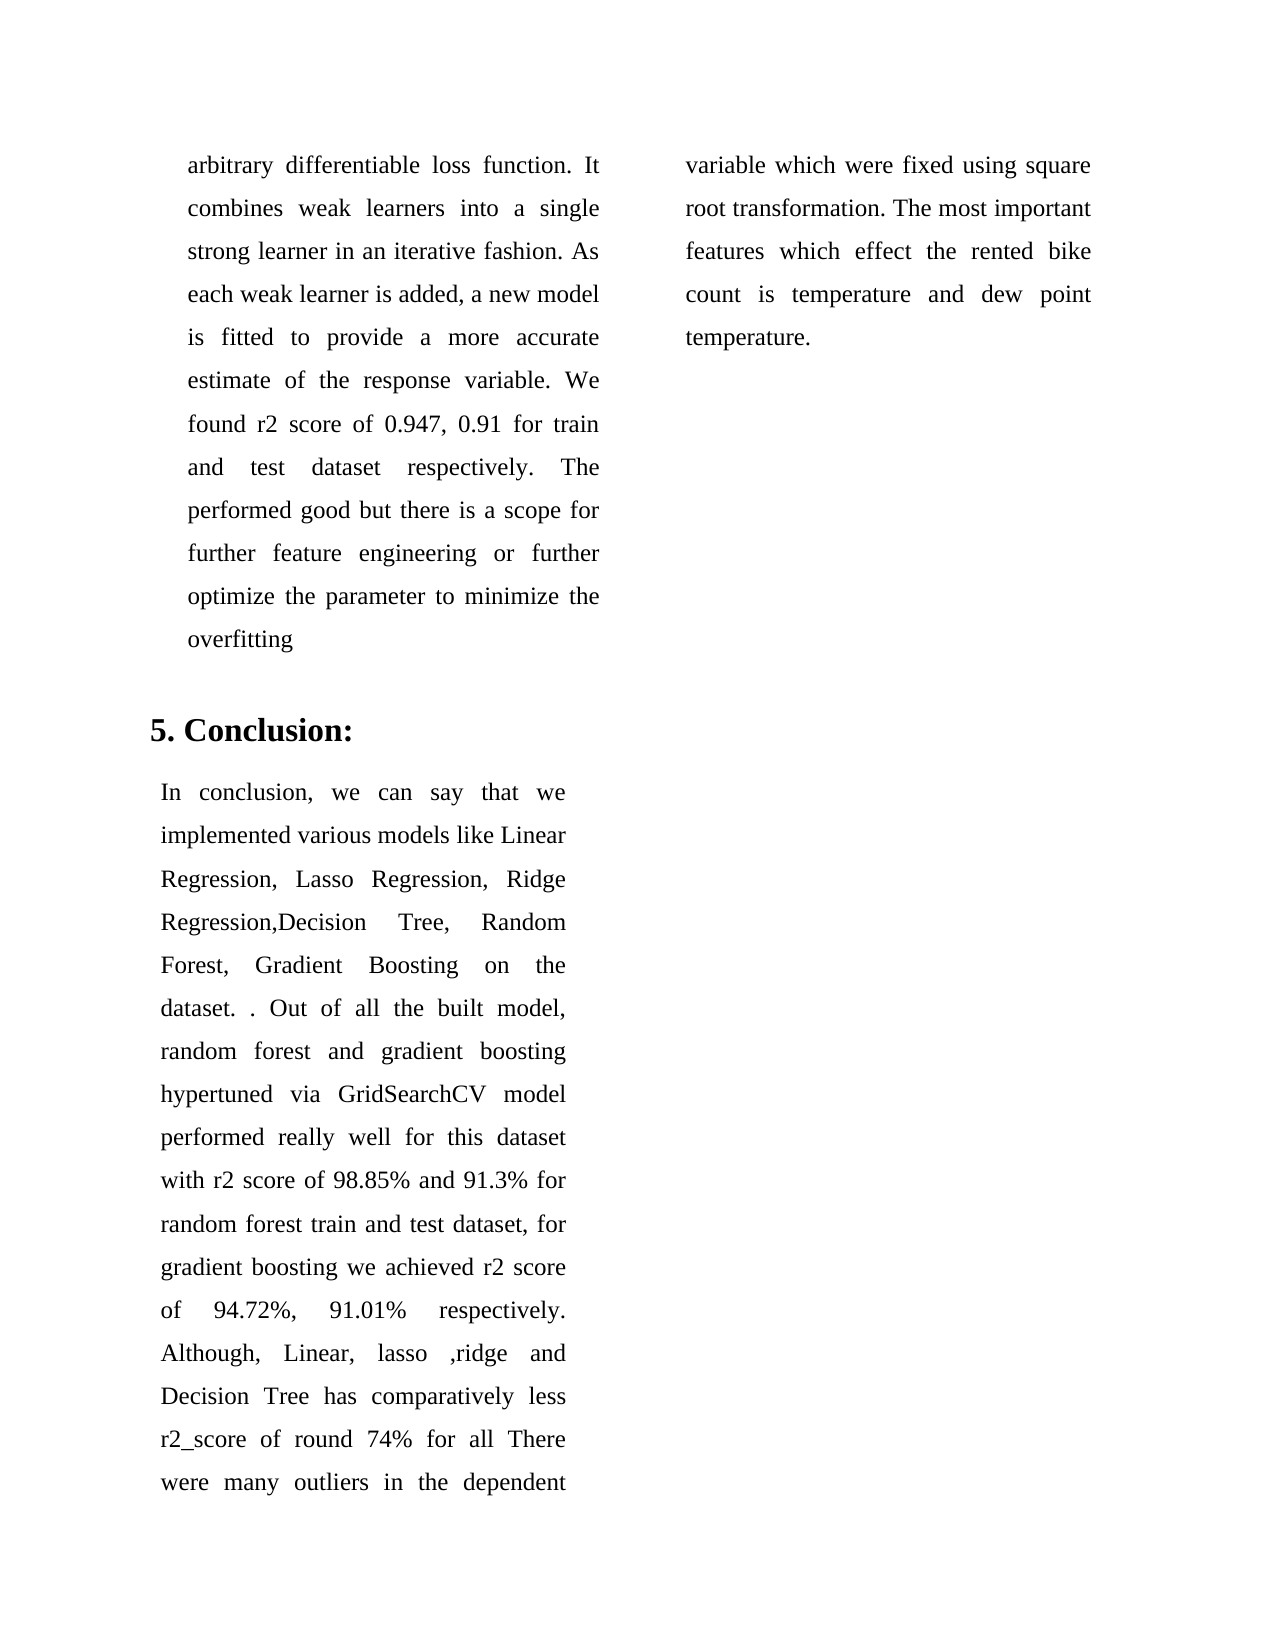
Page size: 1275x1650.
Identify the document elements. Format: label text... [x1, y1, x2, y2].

text 5. Conclusion: [150, 711, 600, 749]
text In conclusion, we can say that we implemented various models like Linear Regression, Lasso Regression, Ridge Regression,Decision Tree, Random Forest, Gradient Boosting on the dataset. . Out of all the built model, random forest and gradient boosting hypertuned via GridSearchCV model performed really well for this dataset with r2 score of 98.85% and 91.3% for random forest train and test dataset, for gradient boosting we achieved r2 score of 94.72%, 91.01% respectively. Although, Linear, lasso ,ridge and Decision Tree has comparatively less r2_score of round 74% for all There were many outliers in the dependent variable which were fixed using square root transformation. The most important features which effect the rented bike count is temperature and dew point temperature. [160, 777, 566, 1496]
text In conclusion, we can say that we implemented various models like Linear Regression, Lasso Regression, Ridge Regression,Decision Tree, Random Forest, Gradient Boosting on the dataset. . Out of all the built model, random forest and gradient boosting hypertuned via GridSearchCV model performed really well for this dataset with r2 score of 98.85% and 91.3% for random forest train and test dataset, for gradient boosting we achieved r2 score of 94.72%, 91.01% respectively. Although, Linear, lasso ,ridge and Decision Tree has comparatively less r2_score of round 74% for all There were many outliers in the dependent variable which were fixed using square root transformation. The most important features which effect the rented bike count is temperature and dew point temperature. [685, 150, 1091, 351]
